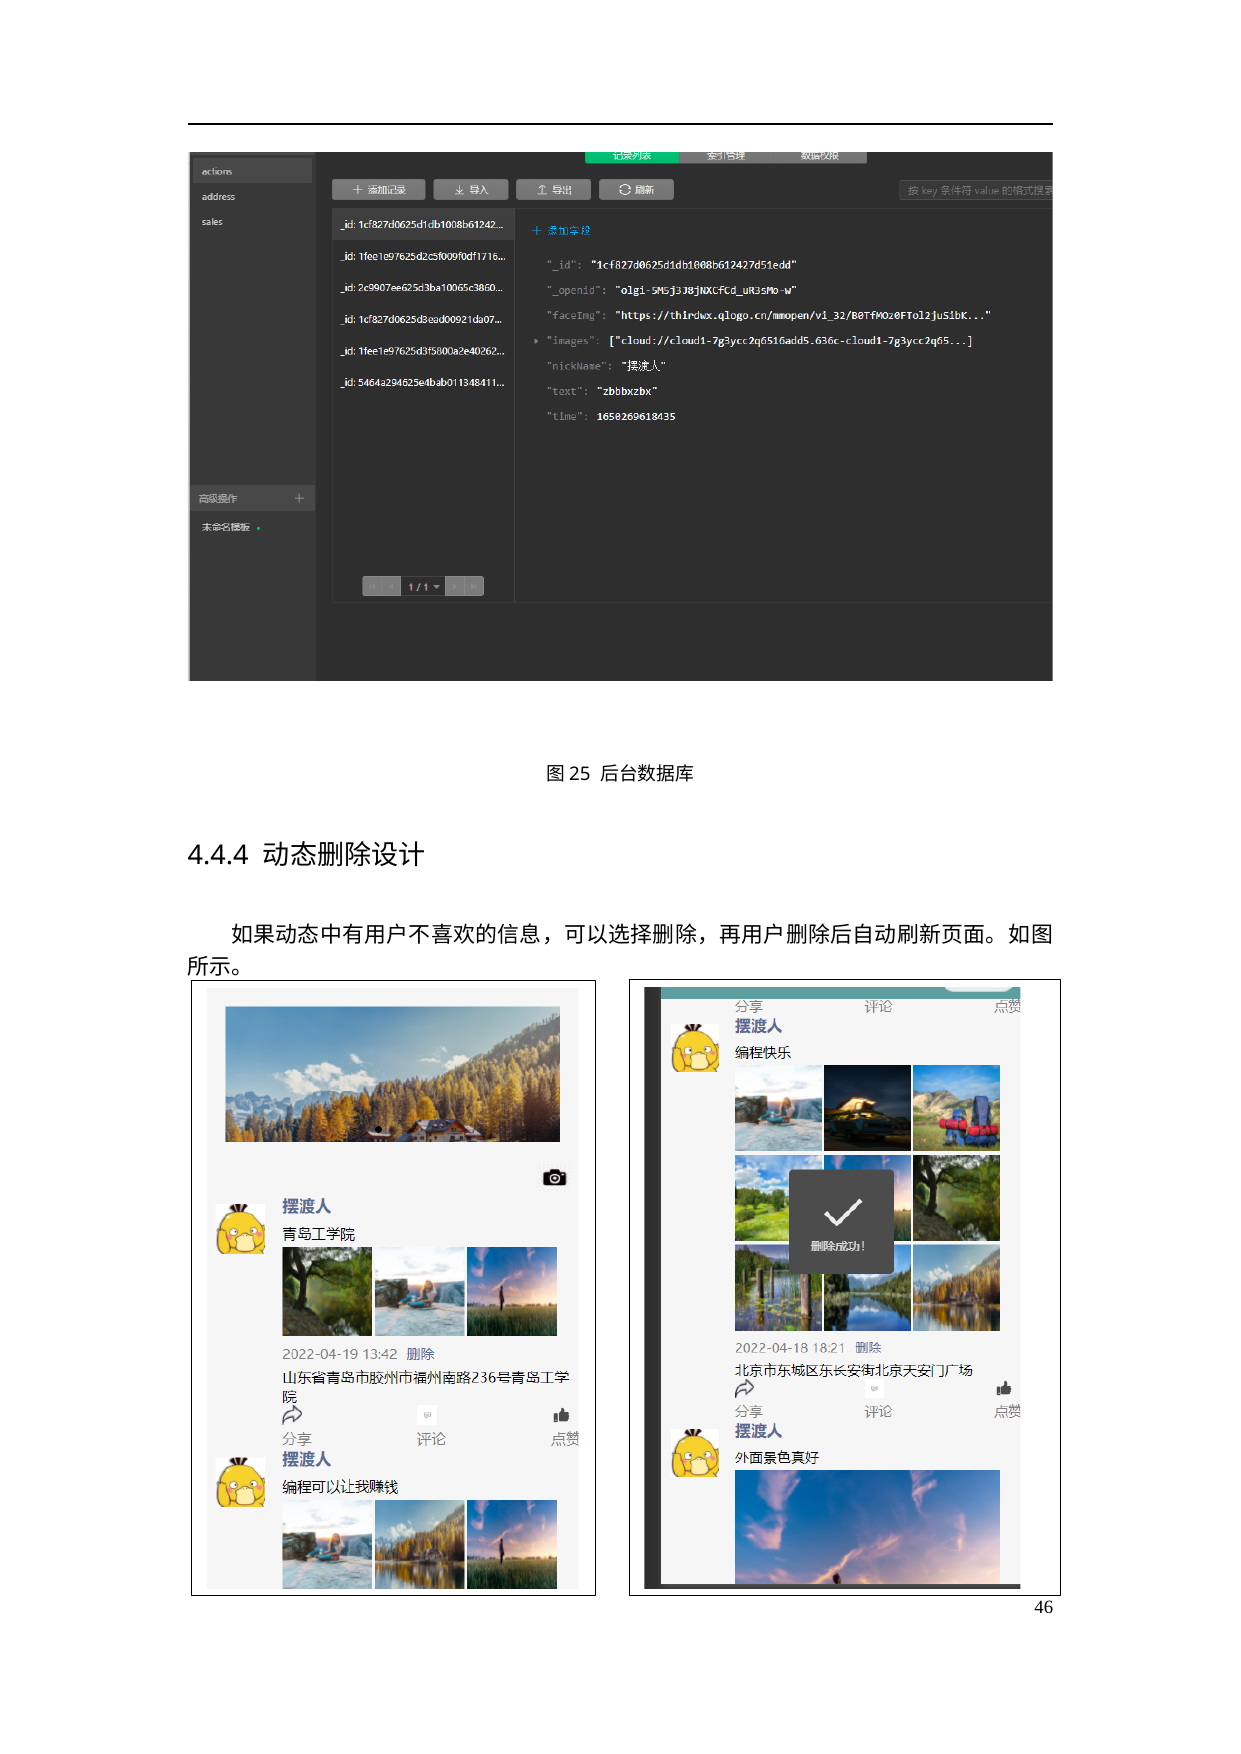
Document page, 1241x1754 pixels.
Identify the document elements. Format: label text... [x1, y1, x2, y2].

picture [644, 987, 1021, 1589]
text 如果动态中有用户不喜欢的信息，可以选择删除，再用户删除后自动刷新页面。如图 所示。 [187, 916, 1053, 981]
picture [206, 988, 579, 1589]
text 图25 后台数据库 [187, 756, 1053, 789]
subtitle 动态删除设计 [187, 820, 1053, 885]
picture [187, 152, 1053, 681]
